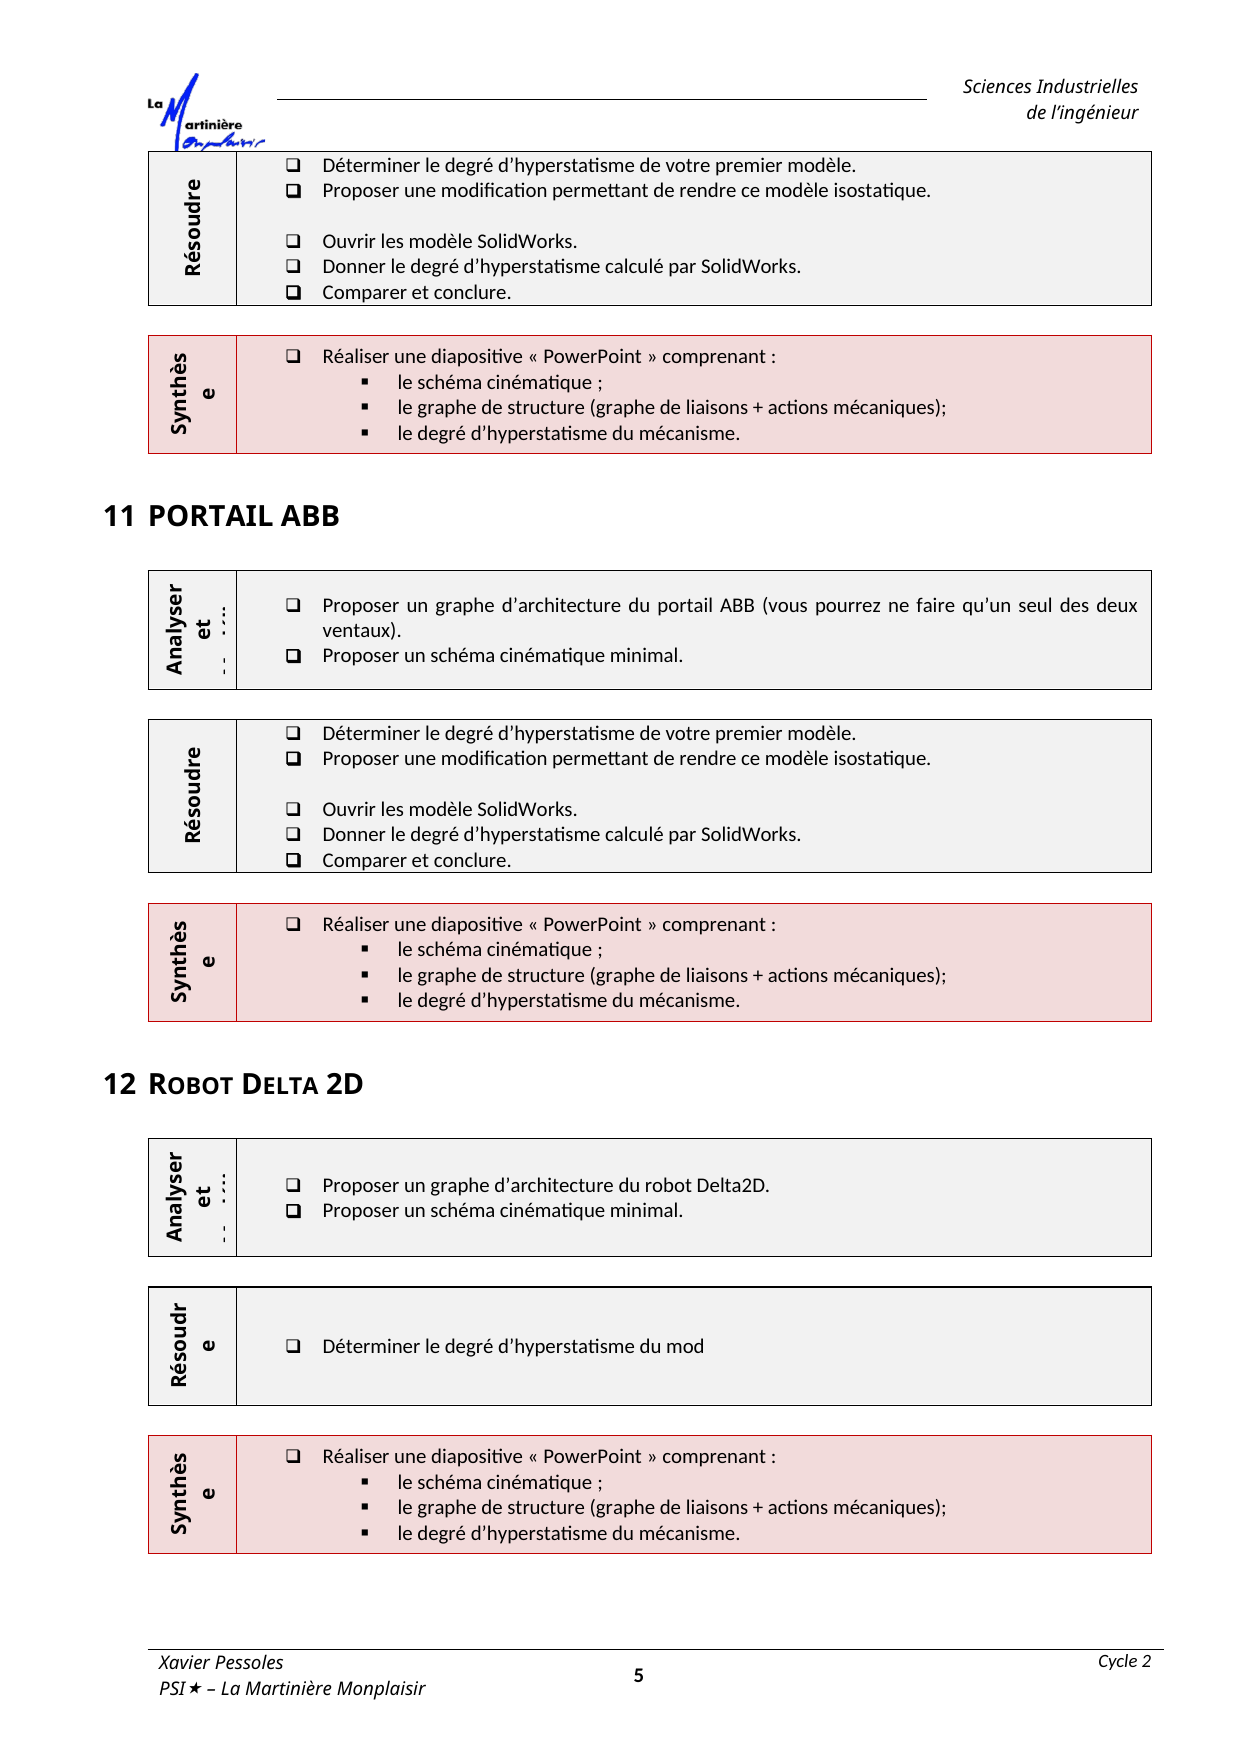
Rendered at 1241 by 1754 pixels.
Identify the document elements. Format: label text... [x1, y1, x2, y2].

table_header Analyser et Modéliser [149, 571, 236, 688]
table_header Proposer un graphe d’architecture du portail ABB (vous pourrez ne faire qu’un seul des deux ventaux). Proposer un schéma cinématique minimal. [237, 571, 1151, 688]
table_header Résoudre [149, 152, 236, 304]
table_header Analyser et Modéliser [149, 1139, 236, 1256]
table_header Synthèse [149, 1436, 236, 1553]
table_header Synthèse [149, 904, 236, 1021]
subtitle Robot Delta 2D [103, 1063, 1093, 1103]
table_header Déterminer le degré d’hyperstatisme de votre premier modèle. Proposer une modification permettant de rendre ce modèle isostatique. Ouvrir les modèle SolidWorks. Donner le degré d’hyperstatisme calculé par SolidWorks. Comparer et conclure. [237, 720, 1151, 872]
picture [147, 73, 266, 151]
table_header Déterminer le degré d’hyperstatisme de votre premier modèle. Proposer une modification permettant de rendre ce modèle isostatique. Ouvrir les modèle SolidWorks. Donner le degré d’hyperstatisme calculé par SolidWorks. Comparer et conclure. [237, 152, 1151, 304]
table_header Synthèse [149, 336, 236, 453]
subtitle PORTAIL ABB [103, 496, 1093, 535]
table_header Résoudre [149, 720, 236, 872]
table_header Déterminer le degré d’hyperstatisme du mod [237, 1288, 1151, 1404]
table_header Résoudre [149, 1288, 236, 1404]
table_header Proposer un graphe d’architecture du robot Delta2D. Proposer un schéma cinématique minimal. [237, 1139, 1151, 1256]
